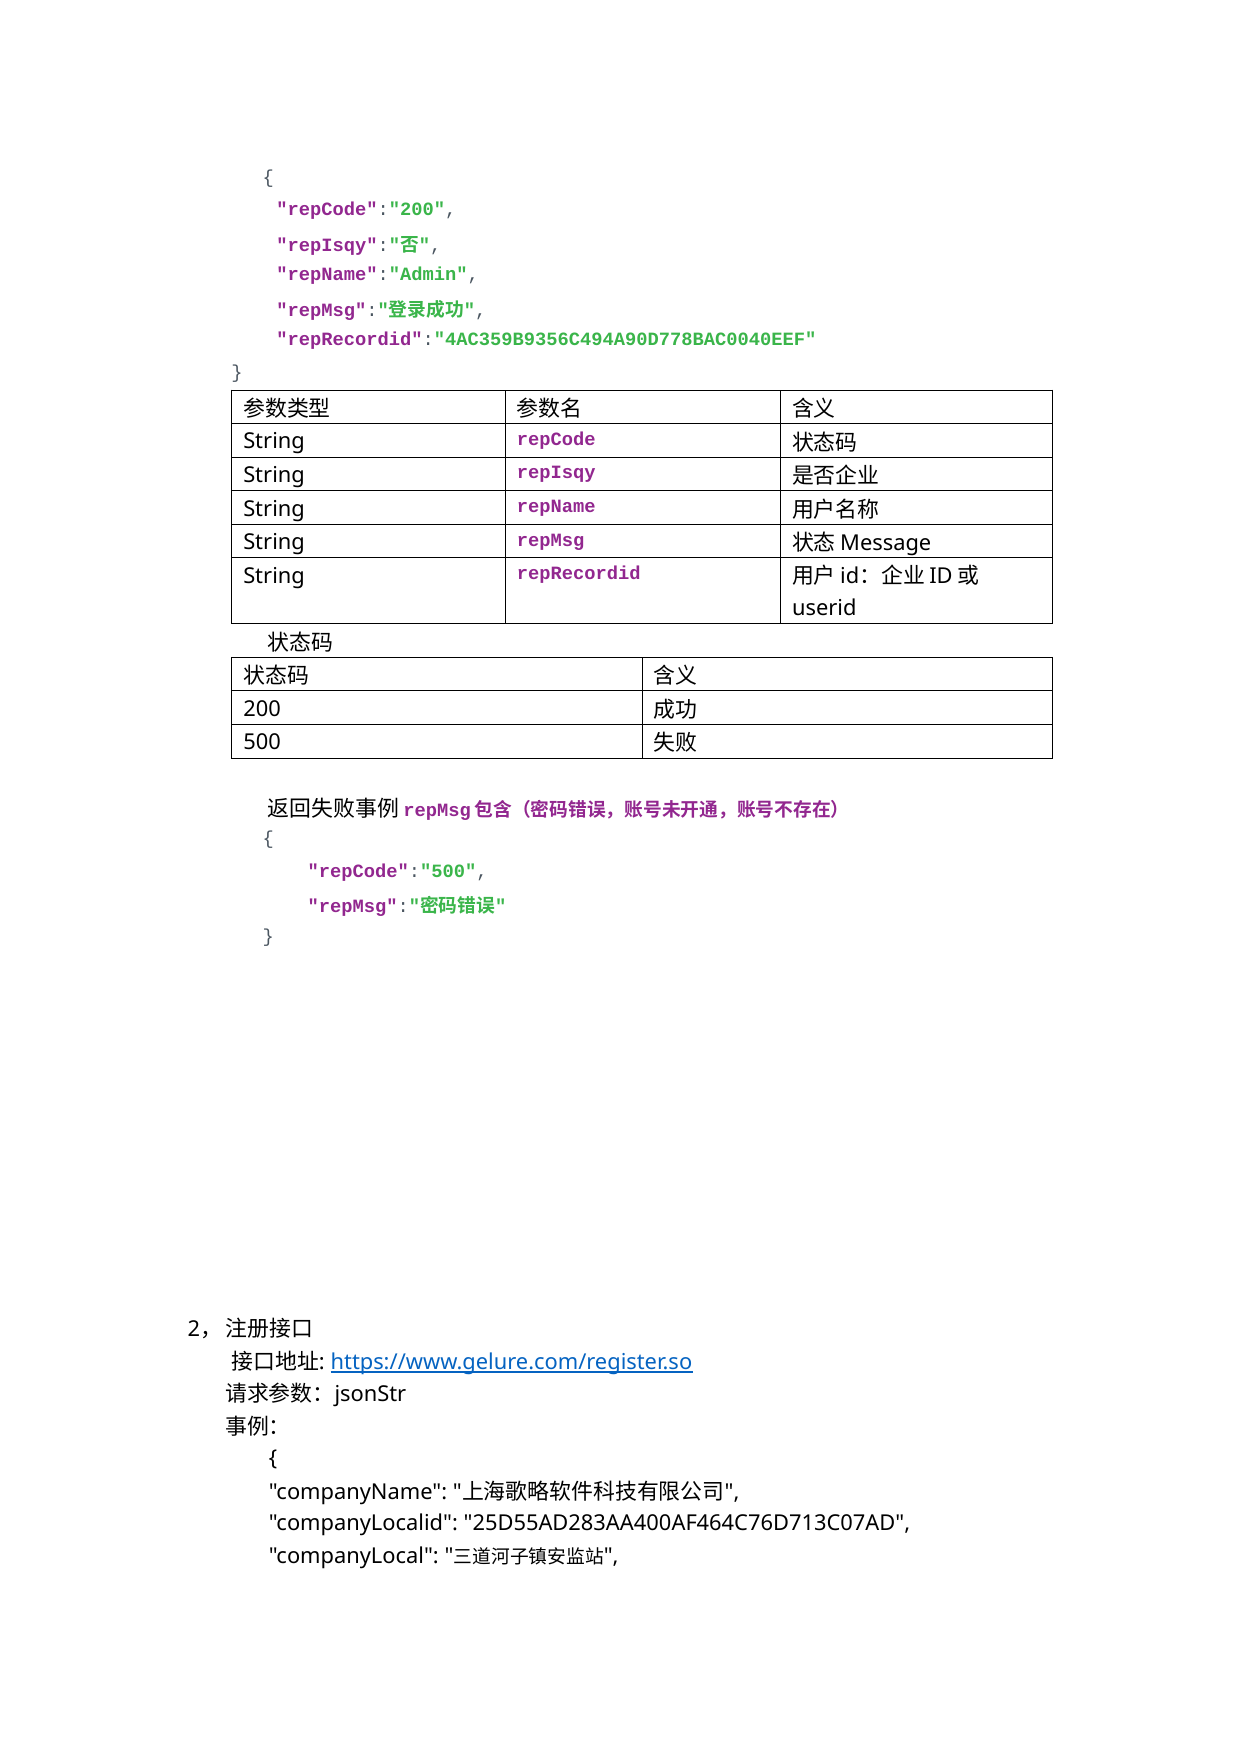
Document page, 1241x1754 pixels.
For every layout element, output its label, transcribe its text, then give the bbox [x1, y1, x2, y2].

list 请求参数：jsonStr [225, 1376, 1053, 1408]
list 注册接口 [187, 1311, 1053, 1343]
list 接口地址: https://www.gelure.com/register.so [187, 1343, 1053, 1376]
table_header 含义 [781, 391, 1052, 423]
table_header 含义 [643, 658, 1052, 690]
table_cell repIsqy [506, 458, 780, 490]
list { [225, 1441, 1053, 1473]
table_cell 状态Message [781, 525, 1052, 557]
table_cell String [232, 525, 505, 557]
table_cell 状态码 [781, 424, 1052, 457]
table_cell 用户id：企业ID或userid [781, 558, 1052, 623]
table_cell 是否企业 [781, 458, 1052, 490]
table_cell repCode [506, 424, 780, 457]
table_cell repMsg [506, 525, 780, 557]
list { "repCode":"200", "repIsqy":"否", "repName":"Admin", "repMsg":"登录成功", "repRecordid":"4AC359B9356C494A90D778BAC0040EEF" } [231, 162, 1053, 389]
table_cell String [232, 424, 505, 457]
table_cell 用户名称 [781, 491, 1052, 524]
table_cell String [232, 558, 505, 623]
table_header 参数名 [506, 391, 780, 423]
table_cell String [232, 458, 505, 490]
table_cell repRecordid [506, 558, 780, 623]
list 状态码 [231, 624, 1053, 657]
table_cell String [232, 491, 505, 524]
list 事例： [225, 1408, 1053, 1441]
table_cell 失败 [643, 725, 1052, 757]
table_cell 500 [232, 725, 642, 757]
list 返回失败事例repMsg包含（密码错误，账号未开通，账号不存在） [231, 791, 1053, 823]
table_cell 200 [232, 691, 642, 724]
list "companyLocalid": "25D55AD283AA400AF464C76D713C07AD", [225, 1506, 1053, 1538]
table_header 状态码 [232, 658, 642, 690]
list { "repCode":"500", "repMsg":"密码错误" } [262, 823, 1053, 953]
table_cell repName [506, 491, 780, 524]
table_header 参数类型 [232, 391, 505, 423]
table_cell 成功 [643, 691, 1052, 724]
list "companyName": "上海歌略软件科技有限公司", [225, 1473, 1053, 1506]
list "companyLocal": "三道河子镇安监站", [225, 1538, 1053, 1571]
